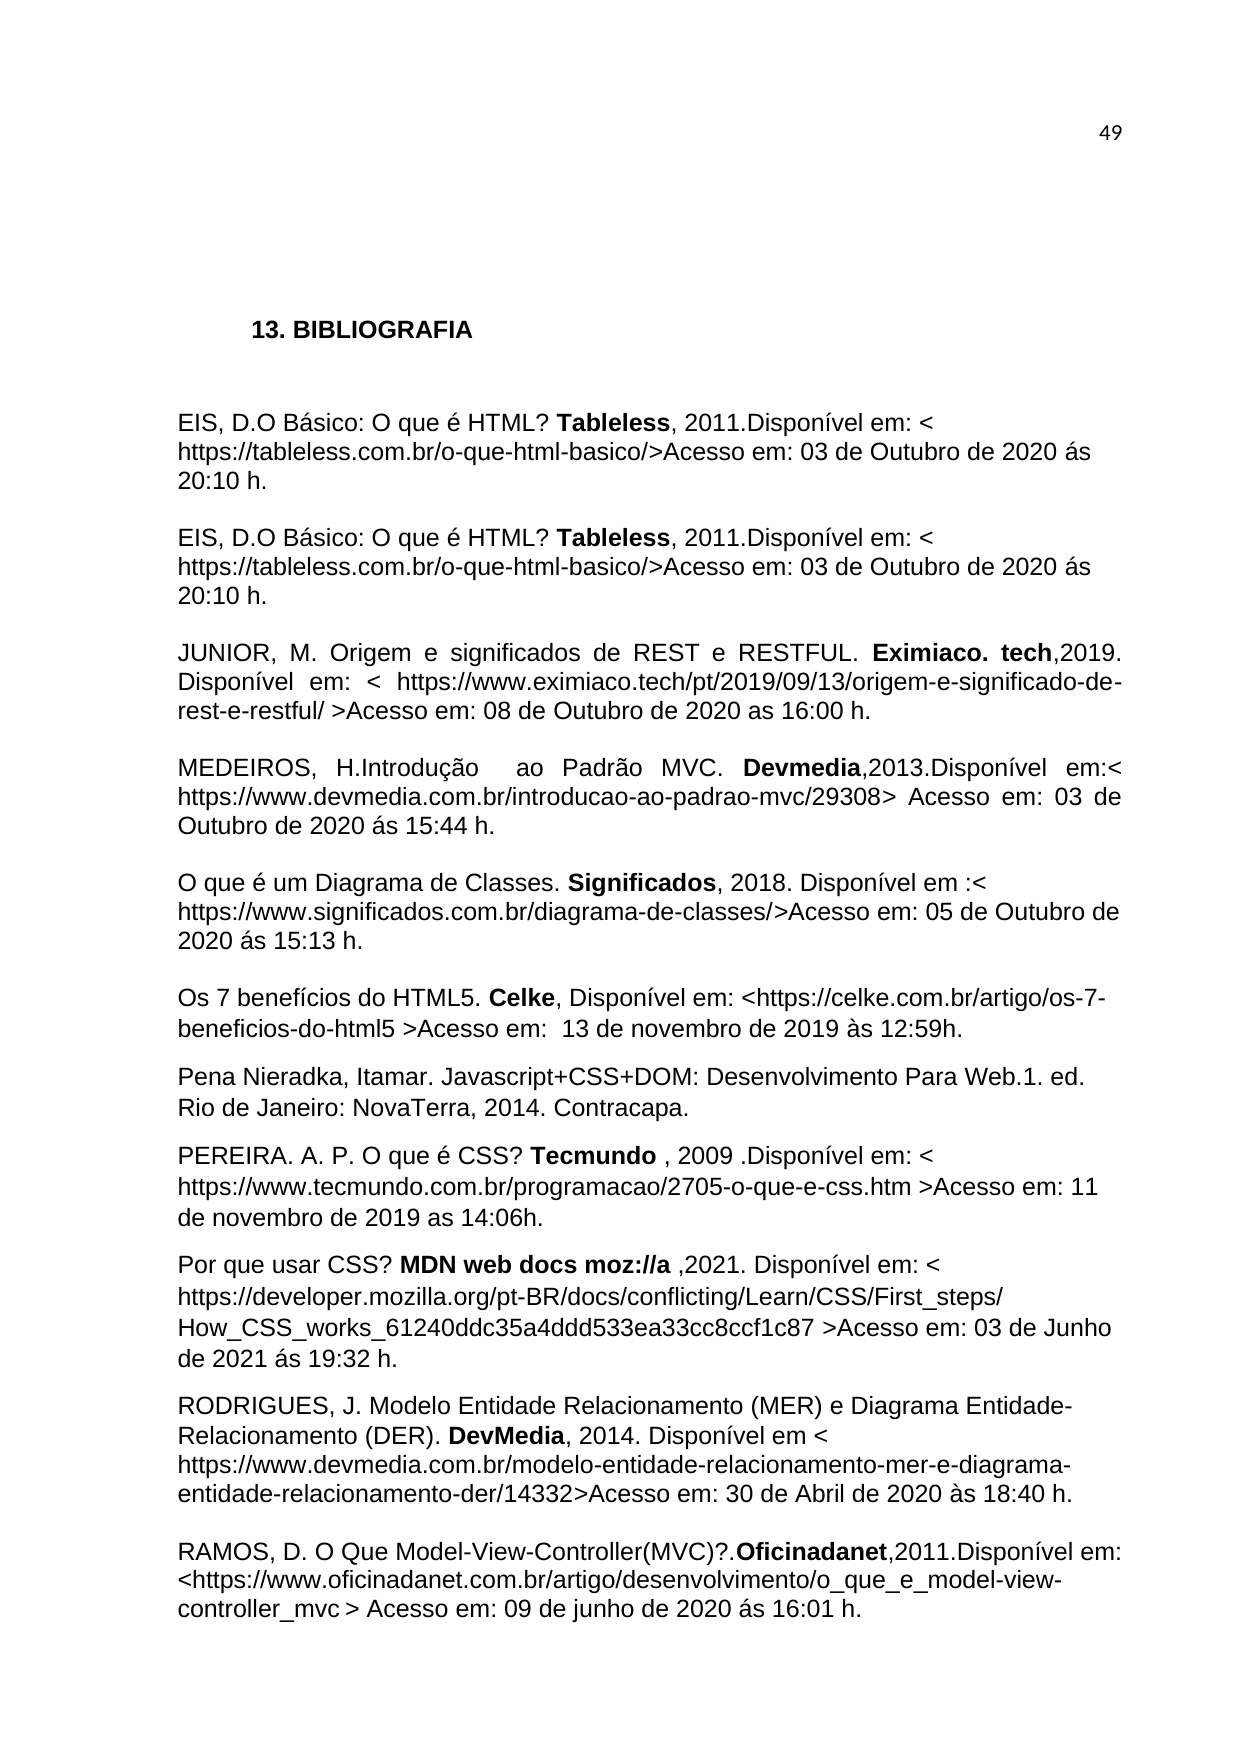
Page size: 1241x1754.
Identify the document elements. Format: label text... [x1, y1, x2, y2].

text Por que usar CSS? MDN web docs moz://a ,2021. Disponível em: < https://developer.mozilla.org/pt-BR/docs/conflicting/Learn/CSS/First_steps/How_CSS_works_61240ddc35a4ddd533ea33cc8ccf1c87 >Acesso em: 03 de Junho de 2021 ás 19:32 h. [177, 1250, 1122, 1372]
text Pena Nieradka, Itamar. Javascript+CSS+DOM: Desenvolvimento Para Web.1. ed. Rio de Janeiro: NovaTerra, 2014. Contracapa. [177, 1062, 1122, 1122]
text Os 7 benefícios do HTML5. Celke, Disponível em: <https://celke.com.br/artigo/os-7-beneficios-do-html5 >Acesso em: 13 de novembro de 2019 às 12:59h. [177, 983, 1122, 1043]
text RODRIGUES, J. Modelo Entidade Relacionamento (MER) e Diagrama Entidade-Relacionamento (DER). DevMedia, 2014. Disponível em < https://www.devmedia.com.br/modelo-entidade-relacionamento-mer-e-diagrama-entidade-relacionamento-der/14332>Acesso em: 30 de Abril de 2020 às 18:40 h. [177, 1391, 1122, 1508]
text O que é um Diagrama de Classes. Significados, 2018. Disponível em :< https://www.significados.com.br/diagrama-de-classes/>Acesso em: 05 de Outubro de 2020 ás 15:13 h. [177, 868, 1122, 954]
text EIS, D.O Básico: O que é HTML? Tableless, 2011.Disponível em: < https://tableless.com.br/o-que-html-basico/>Acesso em: 03 de Outubro de 2020 ás 20:10 h. [177, 408, 1122, 494]
text MEDEIROS, H.Introdução ao Padrão MVC. Devmedia,2013.Disponível em:< https://www.devmedia.com.br/introducao-ao-padrao-mvc/29308> Acesso em: 03 de Outubro de 2020 ás 15:44 h. [177, 753, 1122, 839]
text EIS, D.O Básico: O que é HTML? Tableless, 2011.Disponível em: < https://tableless.com.br/o-que-html-basico/>Acesso em: 03 de Outubro de 2020 ás 20:10 h. [177, 523, 1122, 609]
text JUNIOR, M. Origem e significados de REST e RESTFUL. Eximiaco. tech,2019. Disponível em: < https://www.eximiaco.tech/pt/2019/09/13/origem-e-significado-de-rest-e-restful/ >Acesso em: 08 de Outubro de 2020 as 16:00 h. [177, 638, 1122, 724]
text 13. BIBLIOGRAFIA [177, 315, 1122, 343]
text RAMOS, D. O Que Model-View-Controller(MVC)?.Oficinadanet,2011.Disponível em: <https://www.oficinadanet.com.br/artigo/desenvolvimento/o_que_e_model-view-controller_mvc > Acesso em: 09 de junho de 2020 ás 16:01 h. [177, 1537, 1122, 1623]
text PEREIRA. A. P. O que é CSS? Tecmundo , 2009 .Disponível em: < https://www.tecmundo.com.br/programacao/2705-o-que-e-css.htm >Acesso em: 11 de novembro de 2019 as 14:06h. [177, 1141, 1122, 1231]
